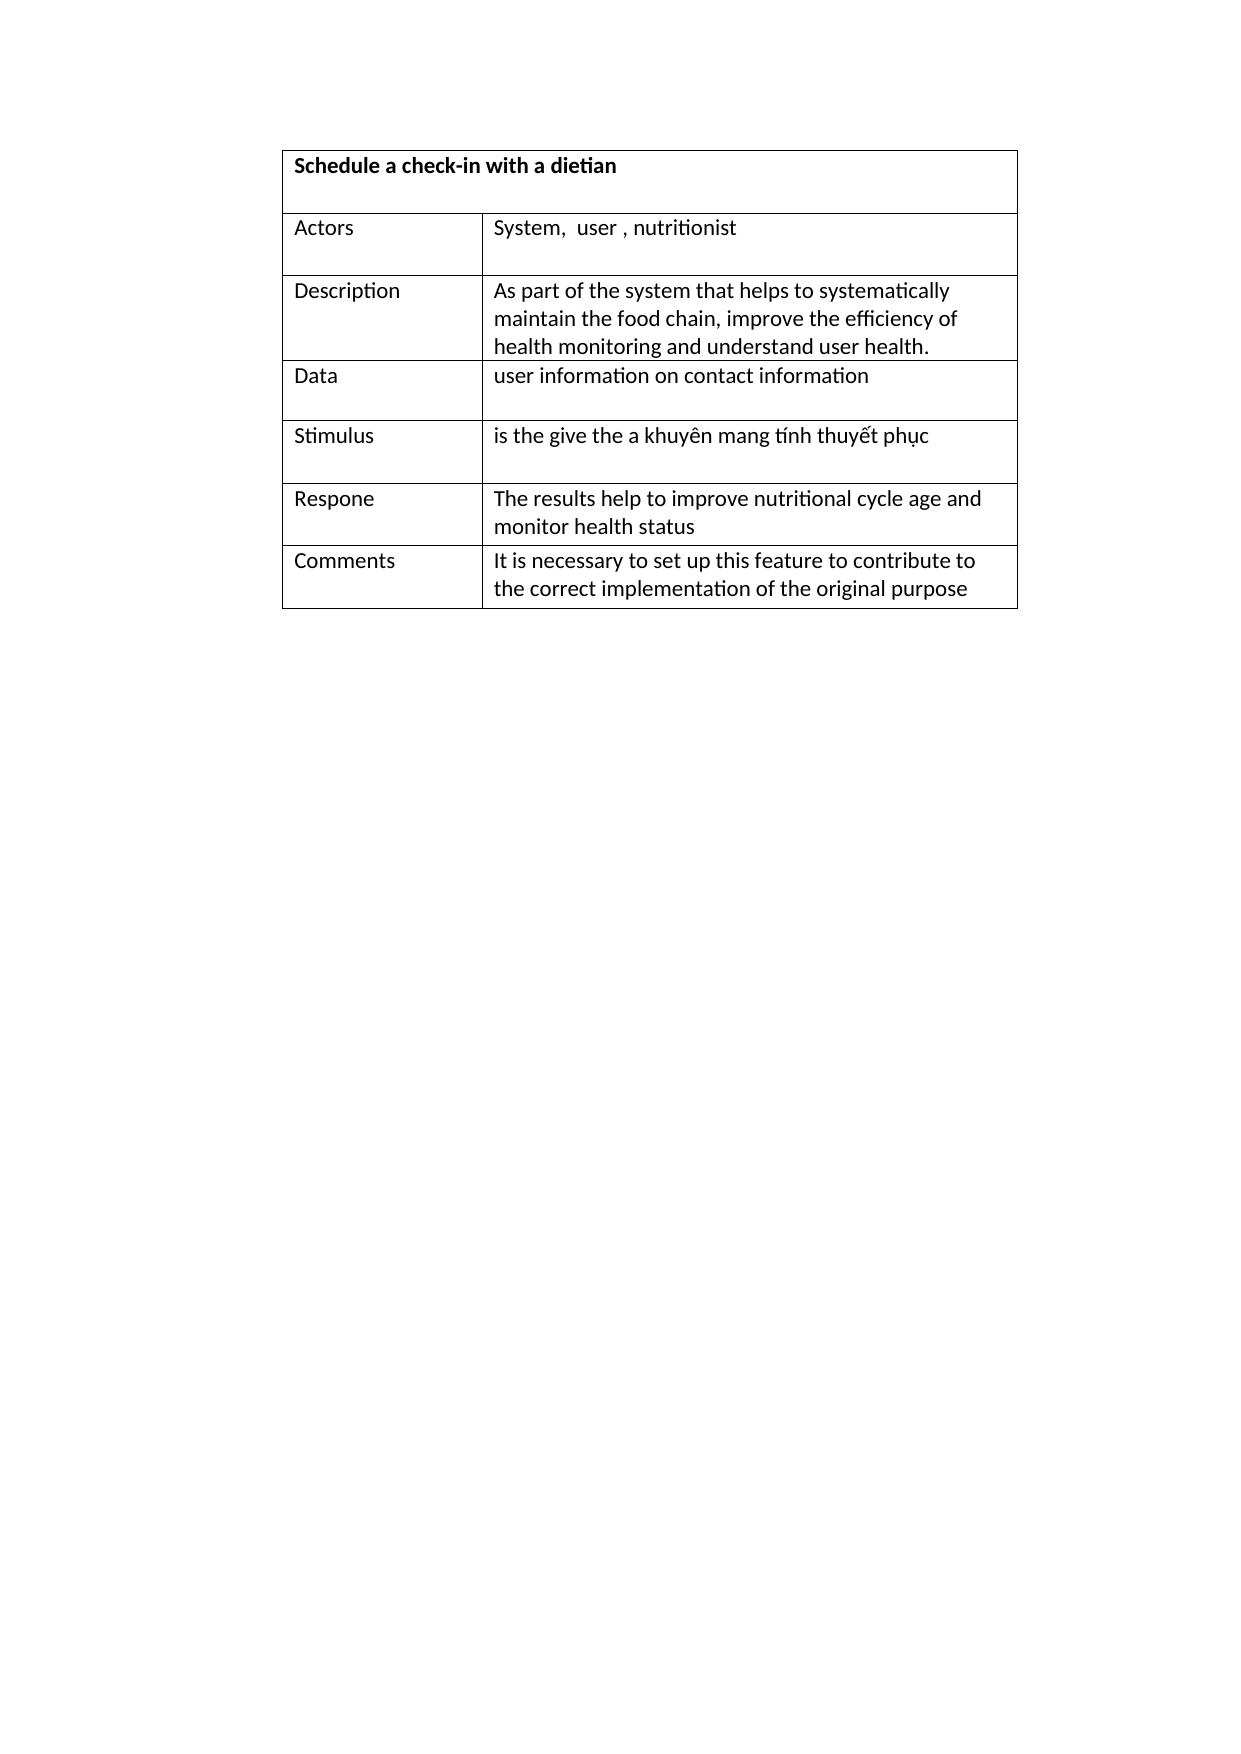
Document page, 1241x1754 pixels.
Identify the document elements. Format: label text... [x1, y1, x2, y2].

table_cell The results help to improve nutritional cycle age and monitor health status [483, 484, 1017, 545]
table_cell user information on contact information [483, 361, 1017, 420]
table_cell Data [283, 361, 482, 420]
table_cell As part of the system that helps to systematically maintain the food chain, improve the efficiency of health monitoring and understand user health. [483, 276, 1017, 360]
table_cell It is necessary to set up this feature to contribute to the correct implementation of the original purpose [483, 546, 1017, 608]
table_cell Description [283, 276, 482, 360]
table_cell is the give the a khuyên mang tính thuyết phục [483, 421, 1017, 483]
table_cell Comments [283, 546, 482, 608]
table_cell Stimulus [283, 421, 482, 483]
table_header Schedule a check-in with a dietian [283, 151, 1017, 212]
table_cell Actors [283, 214, 482, 275]
table_cell Respone [283, 484, 482, 545]
table_cell System, user , nutritionist [483, 214, 1017, 275]
